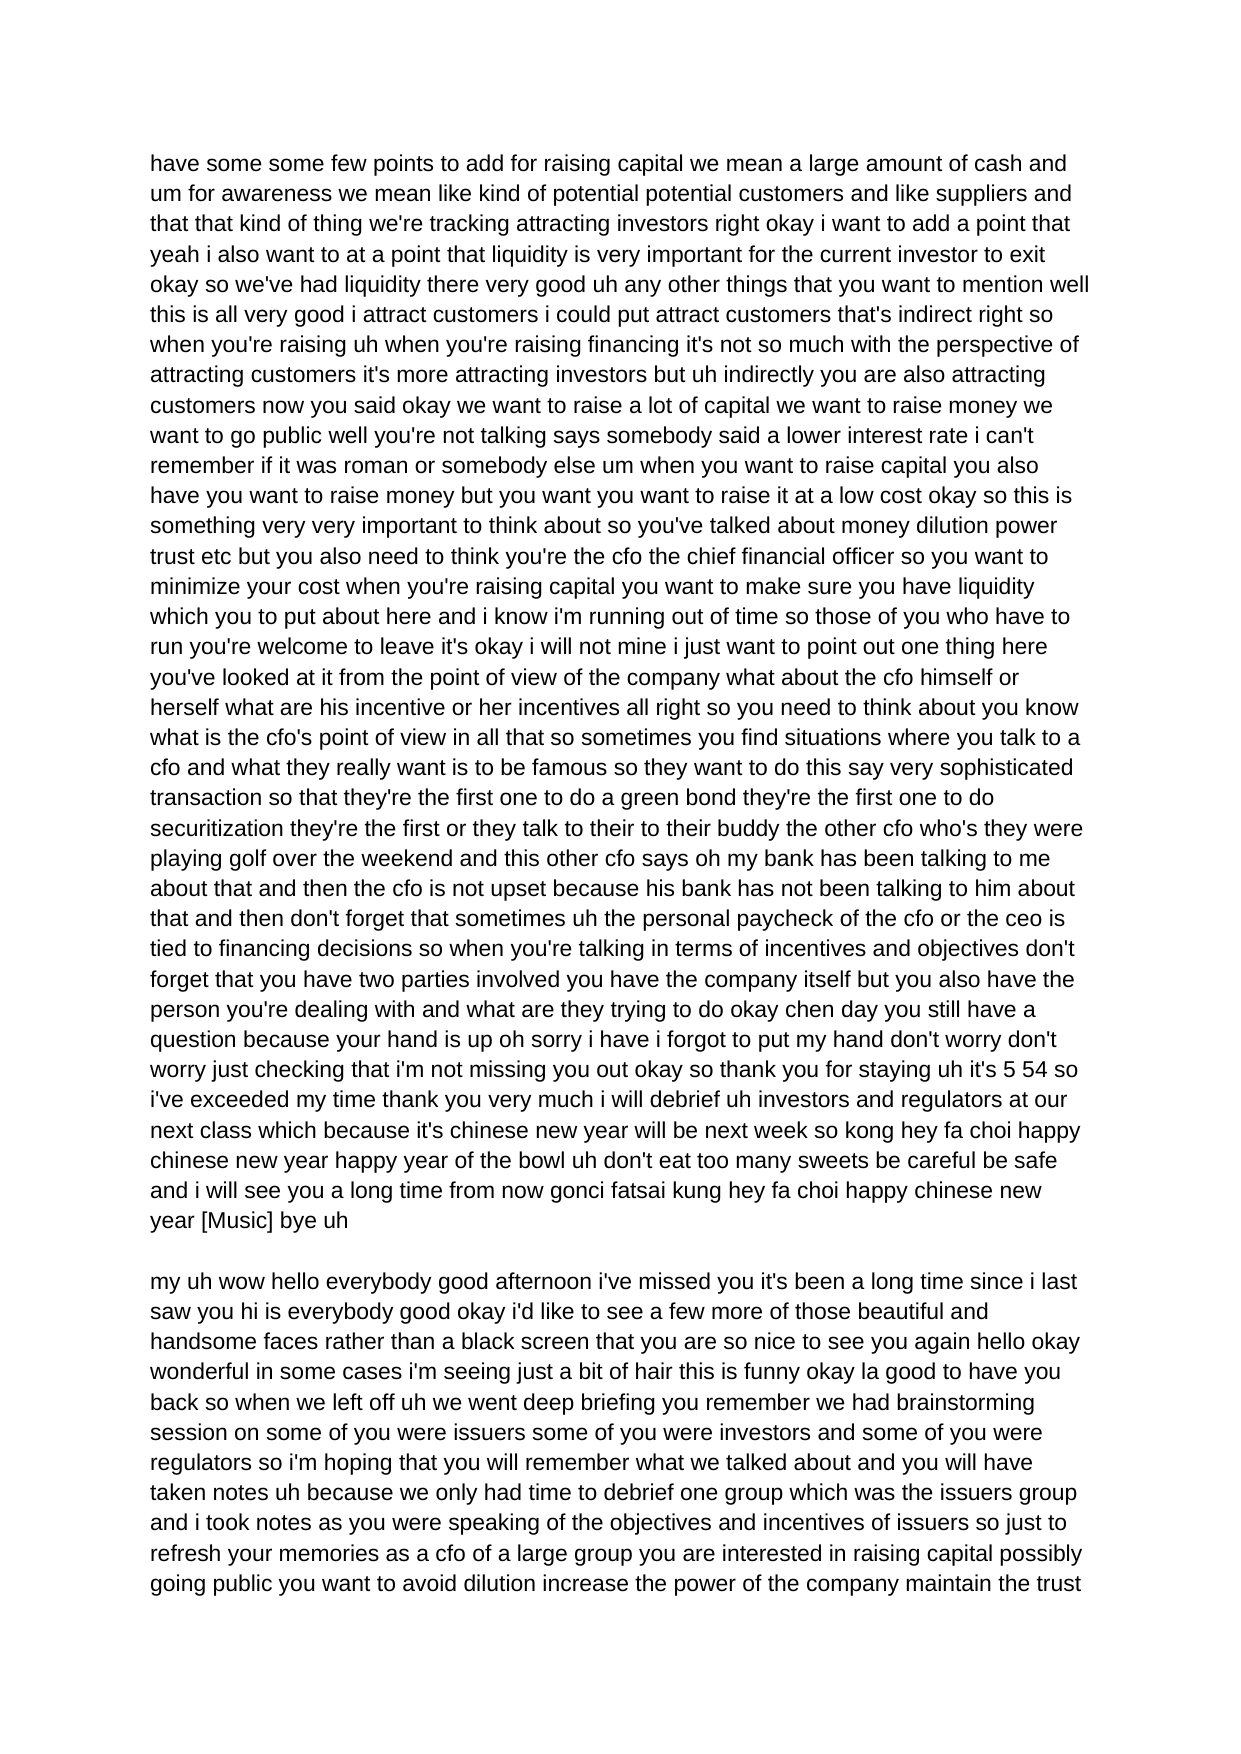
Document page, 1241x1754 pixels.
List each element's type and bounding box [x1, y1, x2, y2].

text [150, 150, 1090, 1234]
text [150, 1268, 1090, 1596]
